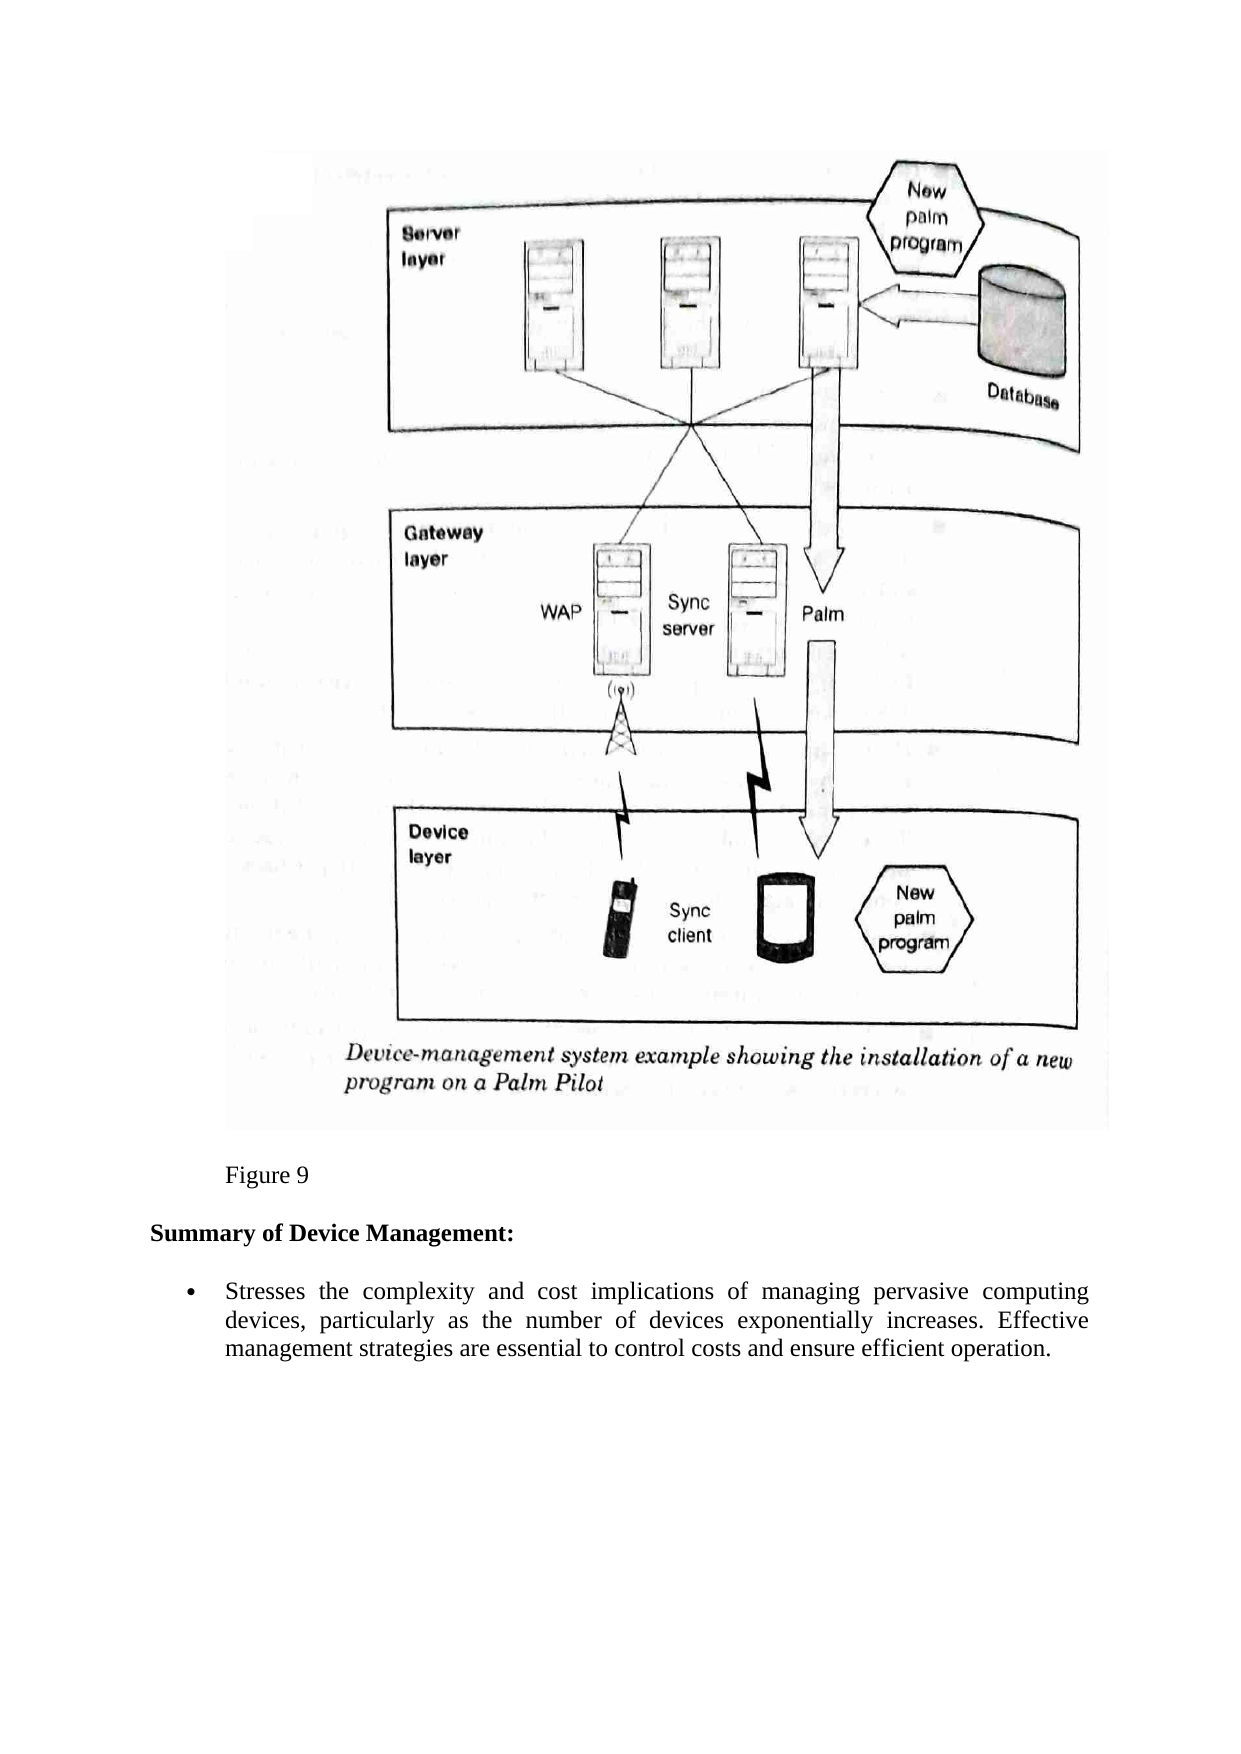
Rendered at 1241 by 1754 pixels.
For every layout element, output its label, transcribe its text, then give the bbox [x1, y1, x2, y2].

picture [225, 150, 1165, 1131]
text Figure 9 [225, 1160, 1090, 1189]
list Stresses the complexity and cost implications of managing pervasive computing devices, particularly as the number of devices exponentially increases. Effective management strategies are essential to control costs and ensure efficient operation. [187, 1276, 1090, 1362]
text Summary of Device Management: [150, 1218, 1090, 1247]
